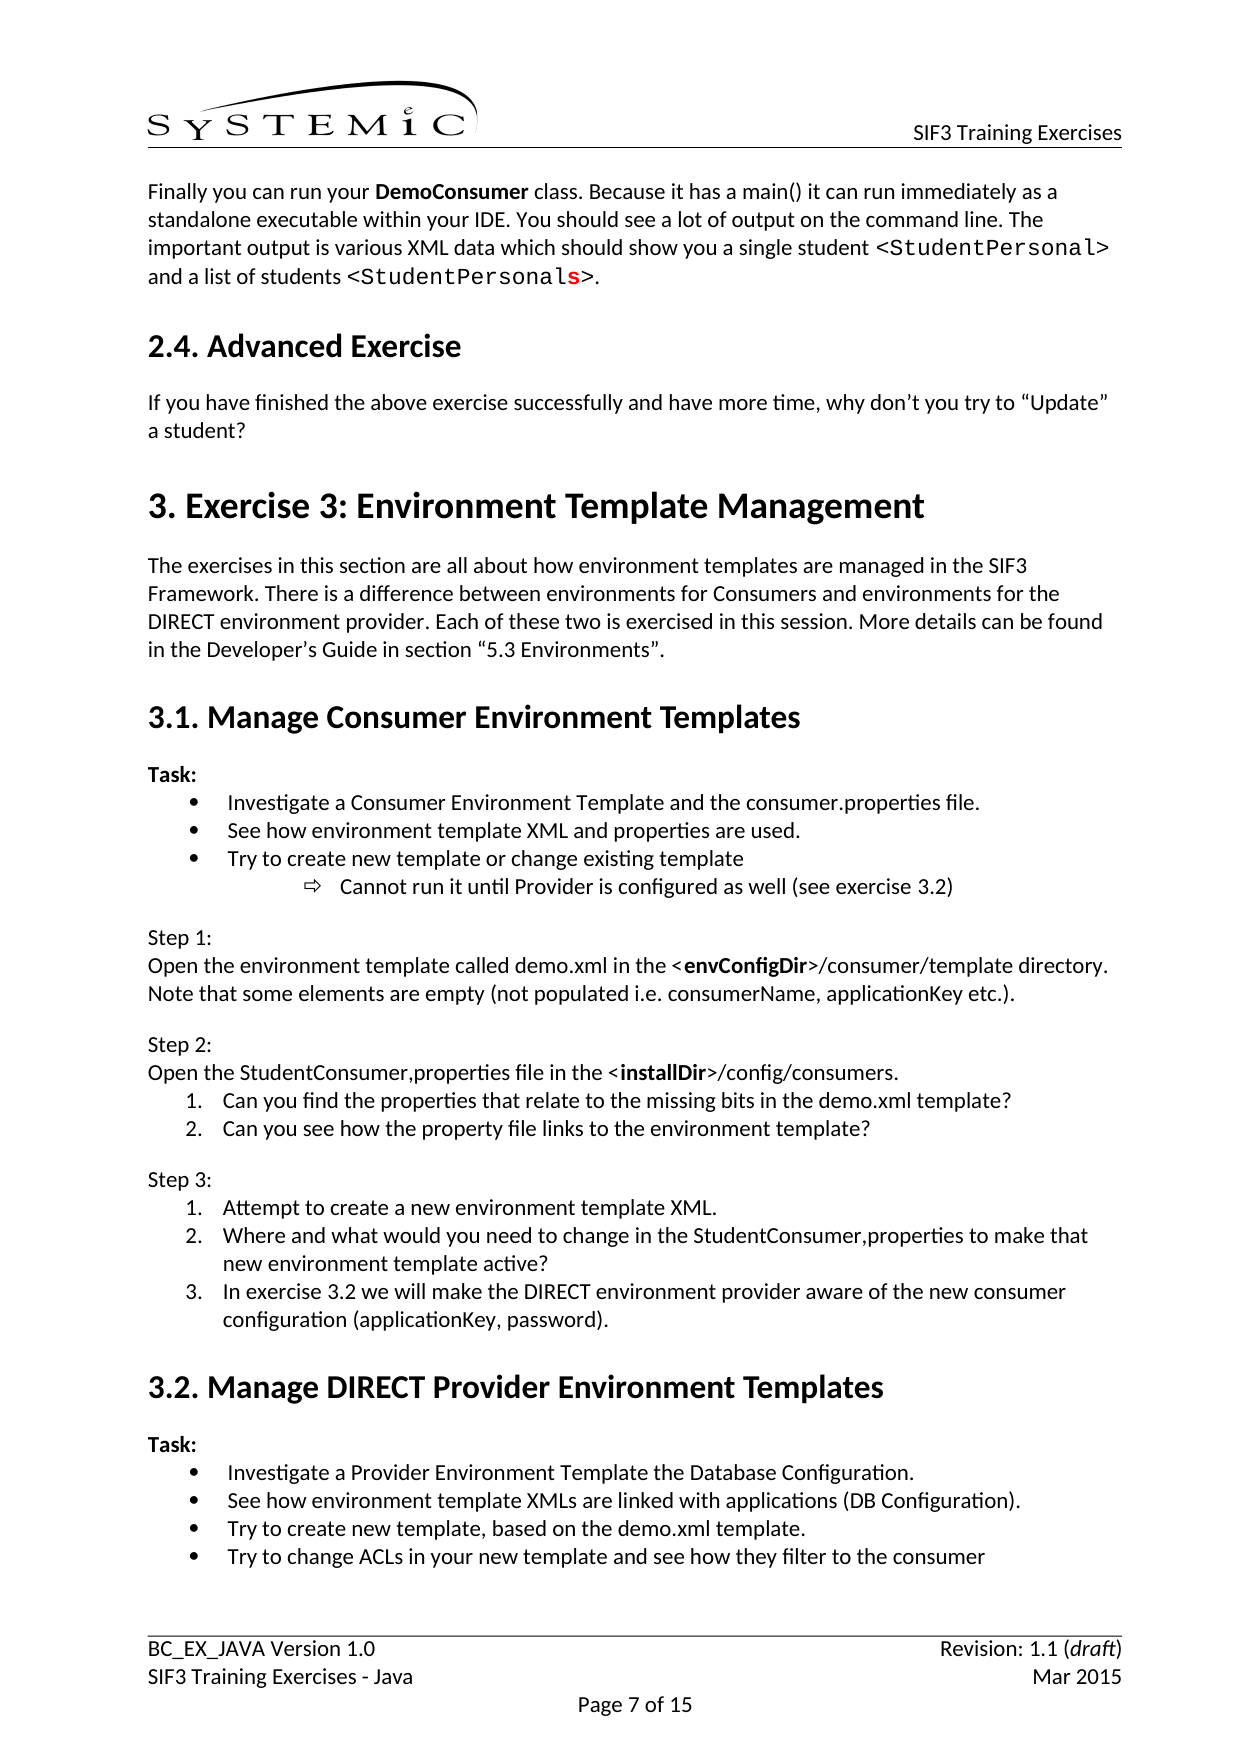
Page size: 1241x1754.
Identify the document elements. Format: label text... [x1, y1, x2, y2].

list See how environment template XML and properties are used. [190, 816, 1122, 844]
list Investigate a Consumer Environment Template and the consumer.properties file. [190, 788, 1122, 816]
list Can you see how the property file links to the environment template? [185, 1114, 1122, 1142]
list In exercise 3.2 we will make the DIRECT environment provider aware of the new consumer configuration (applicationKey, password). [185, 1277, 1122, 1333]
text Step 3: [148, 1165, 1122, 1193]
list Try to create new template, based on the demo.xml template. [190, 1514, 1122, 1542]
subtitle Manage DIRECT Provider Environment Templates [148, 1366, 1122, 1407]
list Investigate a Provider Environment Template the Database Configuration. [190, 1458, 1122, 1486]
text Step 1: [148, 923, 1122, 951]
list Try to create new template or change existing template [190, 844, 1122, 872]
text The exercises in this section are all about how environment templates are managed in the SIF3 Framework. There is a difference between environments for Consumers and environments for the DIRECT environment provider. Each of these two is exercised in this session. More details can be found in the Developer’s Guide in section “5.3 Environments”. [148, 551, 1122, 663]
text Step 2: [148, 1030, 1122, 1058]
picture [147, 80, 478, 140]
list Try to change ACLs in your new template and see how they filter to the consumer [190, 1542, 1122, 1570]
list Where and what would you need to change in the StudentConsumer,properties to make that new environment template active? [185, 1221, 1122, 1277]
text Task: [148, 1430, 1122, 1458]
text Task: [148, 760, 1122, 788]
list Attempt to create a new environment template XML. [185, 1193, 1122, 1221]
text Open the environment template called demo.xml in the <envConfigDir>/consumer/template directory. Note that some elements are empty (not populated i.e. consumerName, applicationKey etc.). [148, 951, 1122, 1007]
text Finally you can run your DemoConsumer class. Because it has a main() it can run immediately as a standalone executable within your IDE. You should see a lot of output on the command line. The important output is various XML data which should show you a single student <StudentPersonal> and a list of students <StudentPersonals>. [148, 177, 1122, 292]
text If you have finished the above exercise successfully and have more time, why don’t you try to “Update” a student? [148, 388, 1122, 444]
subtitle Advanced Exercise [148, 325, 1122, 366]
text Open the StudentConsumer,properties file in the <installDir>/config/consumers. [148, 1058, 1122, 1086]
list Can you find the properties that relate to the missing bits in the demo.xml template? [185, 1086, 1122, 1114]
subtitle Manage Consumer Environment Templates [148, 696, 1122, 737]
list See how environment template XMLs are linked with applications (DB Configuration). [190, 1486, 1122, 1514]
list Cannot run it until Provider is configured as well (see exercise 3.2) [302, 872, 1122, 900]
subtitle Exercise 3: Environment Template Management [148, 482, 1122, 528]
